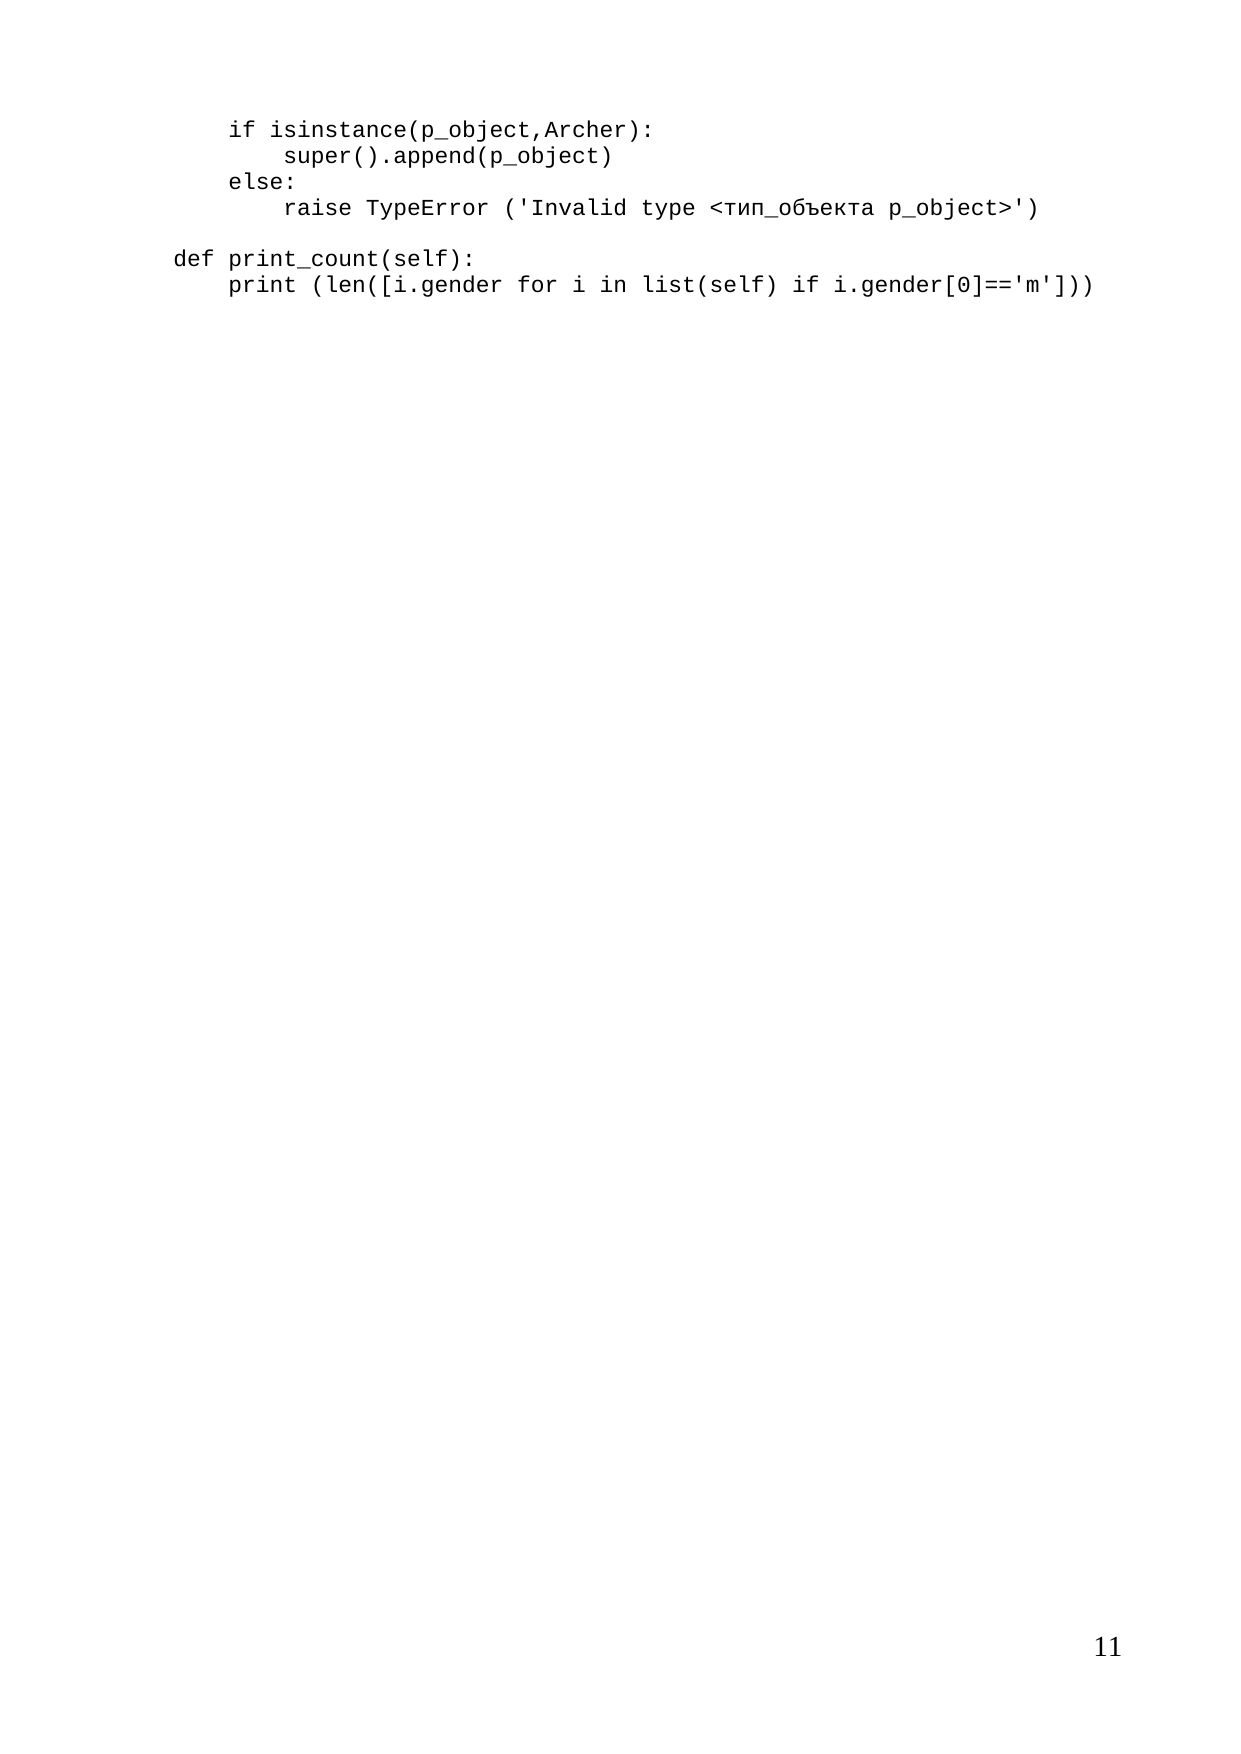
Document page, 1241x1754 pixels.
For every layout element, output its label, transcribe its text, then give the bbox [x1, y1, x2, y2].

text else: [118, 170, 1122, 196]
text raise TypeError ('Invalid type <тип_объекта p_object>') [118, 196, 1122, 222]
text if isinstance(p_object,Archer): [118, 118, 1122, 144]
text def print_count(self): [118, 248, 1122, 274]
text super().append(p_object) [118, 144, 1122, 170]
text print (len([i.gender for i in list(self) if i.gender[0]=='m'])) [118, 274, 1122, 300]
